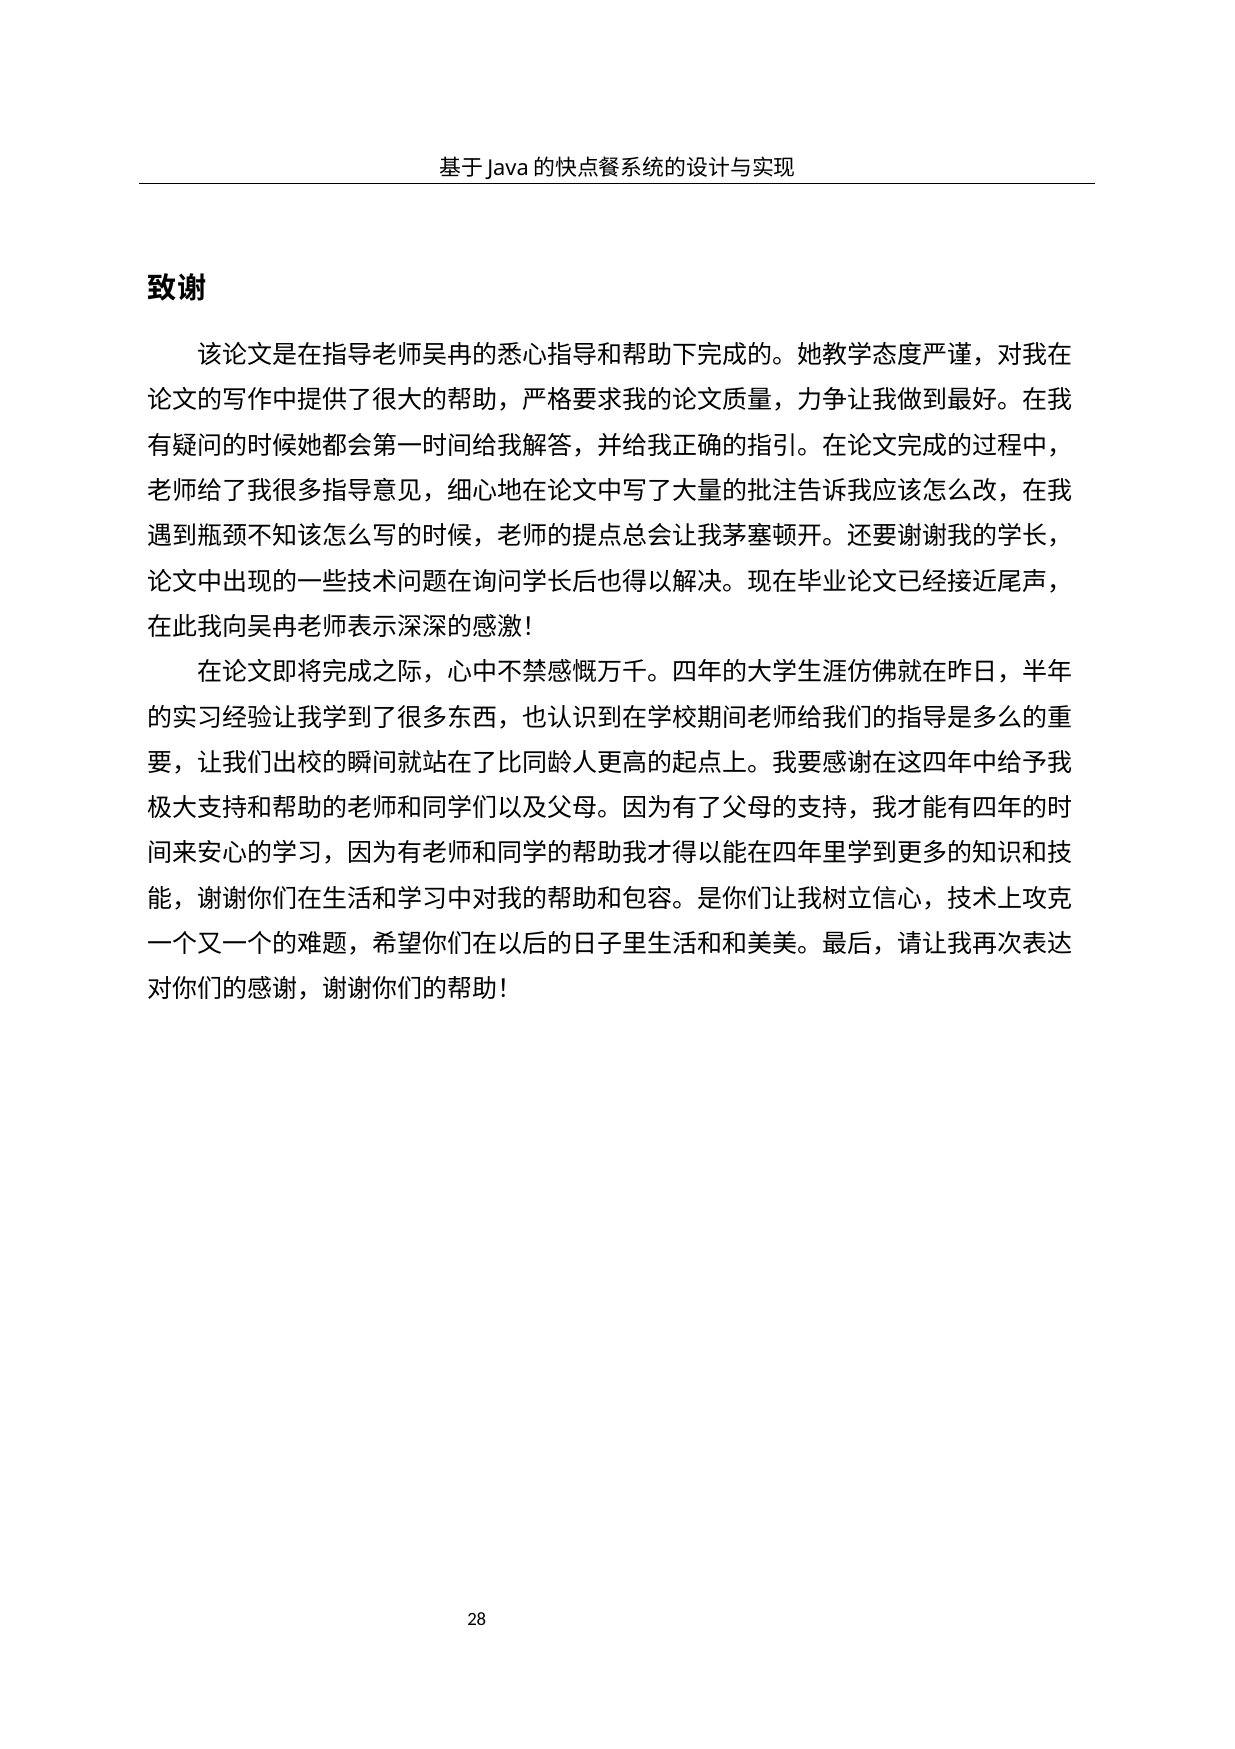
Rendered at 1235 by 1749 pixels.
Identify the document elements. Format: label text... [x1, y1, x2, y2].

text 在论文即将完成之际，心中不禁感慨万千。四年的大学生涯仿佛就在昨日，半年的实习经验让我学到了很多东西，也认识到在学校期间老师给我们的指导是多么的重要，让我们出校的瞬间就站在了比同龄人更高的起点上。我要感谢在这四年中给予我极大支持和帮助的老师和同学们以及父母。因为有了父母的支持，我才能有四年的时间来安心的学习，因为有老师和同学的帮助我才得以能在四年里学到更多的知识和技能，谢谢你们在生活和学习中对我的帮助和包容。是你们让我树立信心，技术上攻克一个又一个的难题，希望你们在以后的日子里生活和和美美。最后，请让我再次表达对你们的感谢，谢谢你们的帮助！ [148, 652, 1087, 1005]
text 致谢 [148, 254, 1087, 319]
text 该论文是在指导老师吴冉的悉心指导和帮助下完成的。她教学态度严谨，对我在论文的写作中提供了很大的帮助，严格要求我的论文质量，力争让我做到最好。在我有疑问的时候她都会第一时间给我解答，并给我正确的指引。在论文完成的过程中，老师给了我很多指导意见，细心地在论文中写了大量的批注告诉我应该怎么改，在我遇到瓶颈不知该怎么写的时候，老师的提点总会让我茅塞顿开。还要谢谢我的学长，论文中出现的一些技术问题在询问学长后也得以解决。现在毕业论文已经接近尾声，在此我向吴冉老师表示深深的感激！ [148, 334, 1087, 643]
